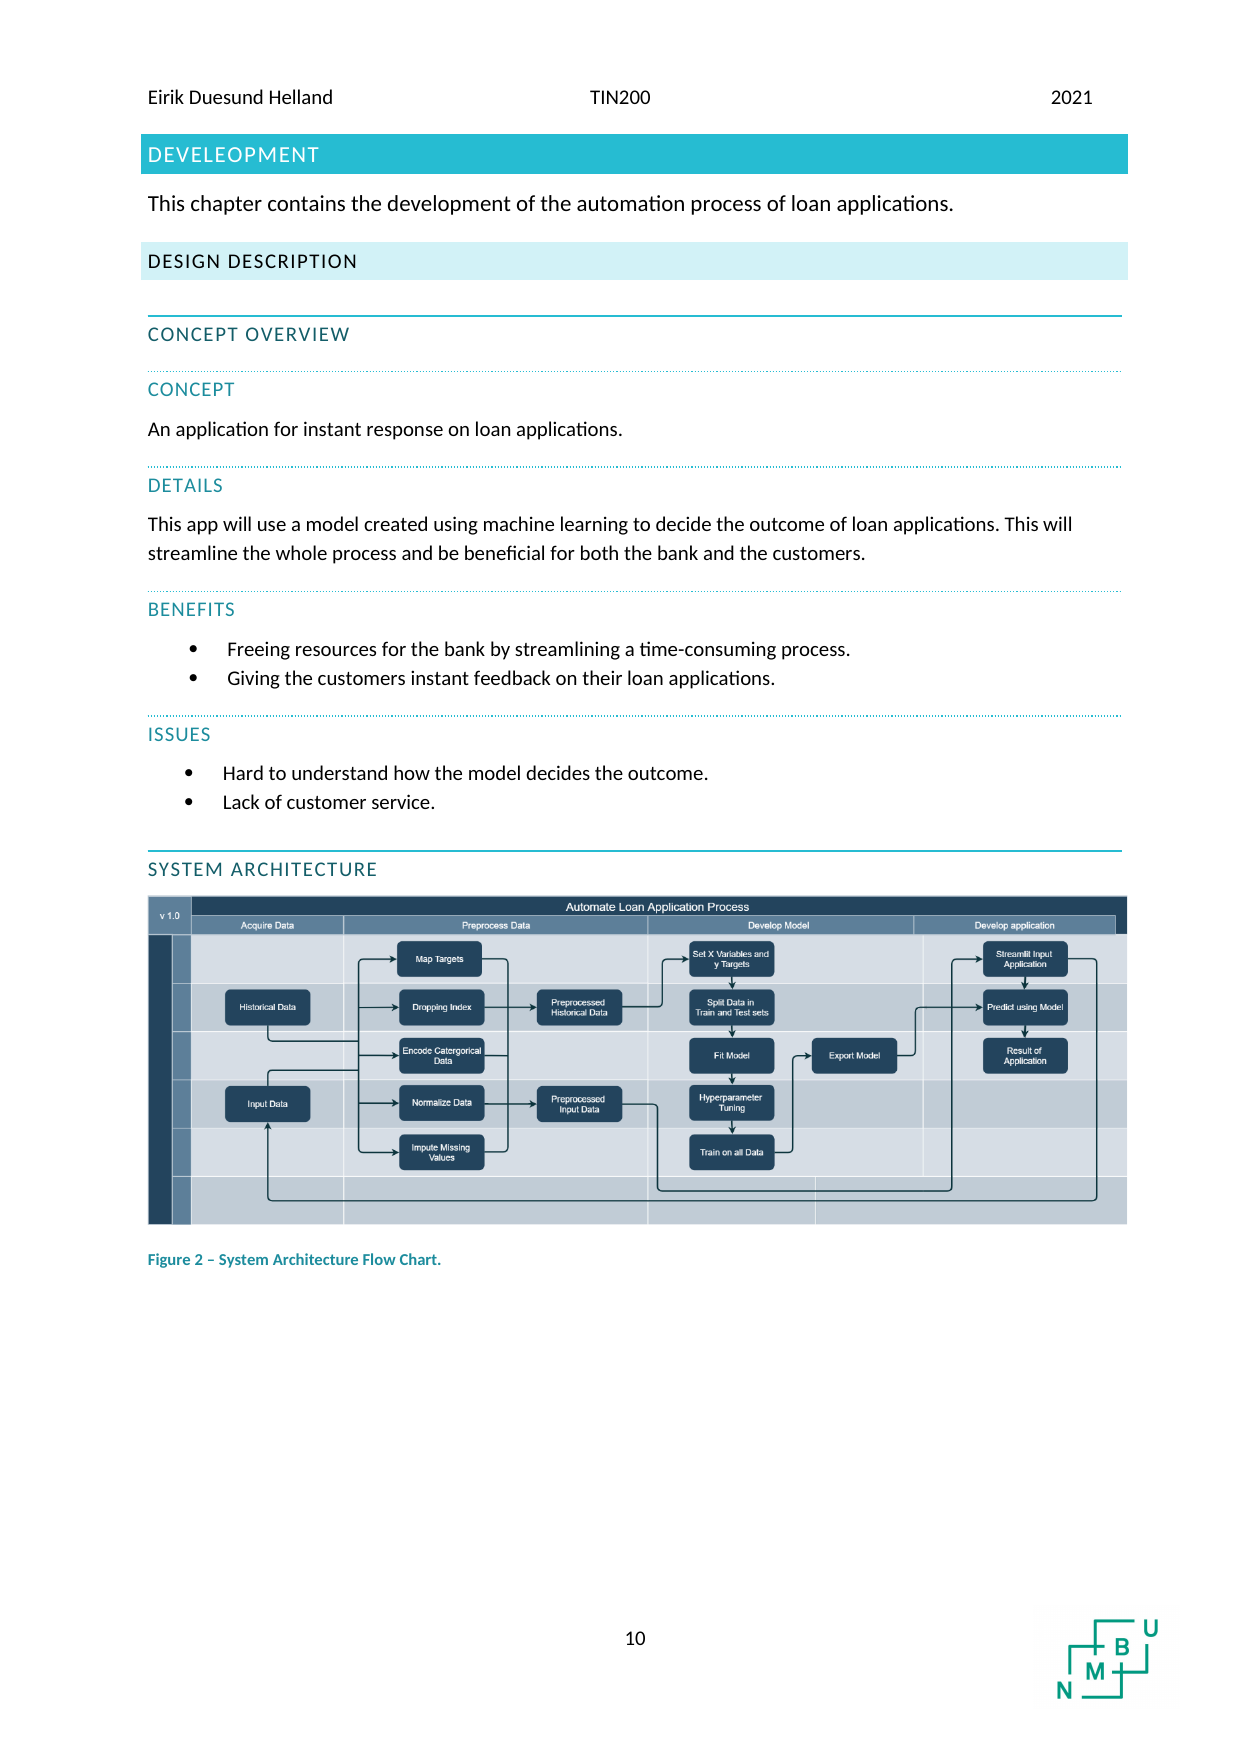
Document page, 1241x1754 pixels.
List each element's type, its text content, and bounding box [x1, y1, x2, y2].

list Hard to understand how the model decides the outcome. [185, 760, 1122, 786]
list Freeing resources for the bank by streamlining a time-consuming process. [189, 636, 1122, 661]
list Giving the customers instant feedback on their loan applications. [189, 665, 1122, 691]
subtitle Benefits [148, 591, 1122, 622]
list Lack of customer service. [185, 789, 1122, 815]
text An application for instant response on loan applications. [148, 416, 1122, 442]
text This app will use a model created using machine learning to decide the outcome of loan applications. This will streamline the whole process and be beneficial for both the bank and the customers. [148, 511, 1122, 566]
text Figure 2 – System Architecture Flow Chart. [148, 1249, 1122, 1269]
text This chapter contains the development of the automation process of loan applications. [148, 189, 1122, 217]
subtitle Concept [148, 371, 1122, 402]
subtitle Details [148, 466, 1122, 497]
subtitle System Architecture [148, 852, 1122, 881]
subtitle Concept Overview [148, 317, 1122, 346]
picture [1032, 1605, 1180, 1709]
picture [147, 895, 1128, 1225]
subtitle Develeopment [148, 140, 1122, 168]
subtitle Issues [148, 715, 1122, 746]
subtitle Design description [148, 249, 1122, 274]
